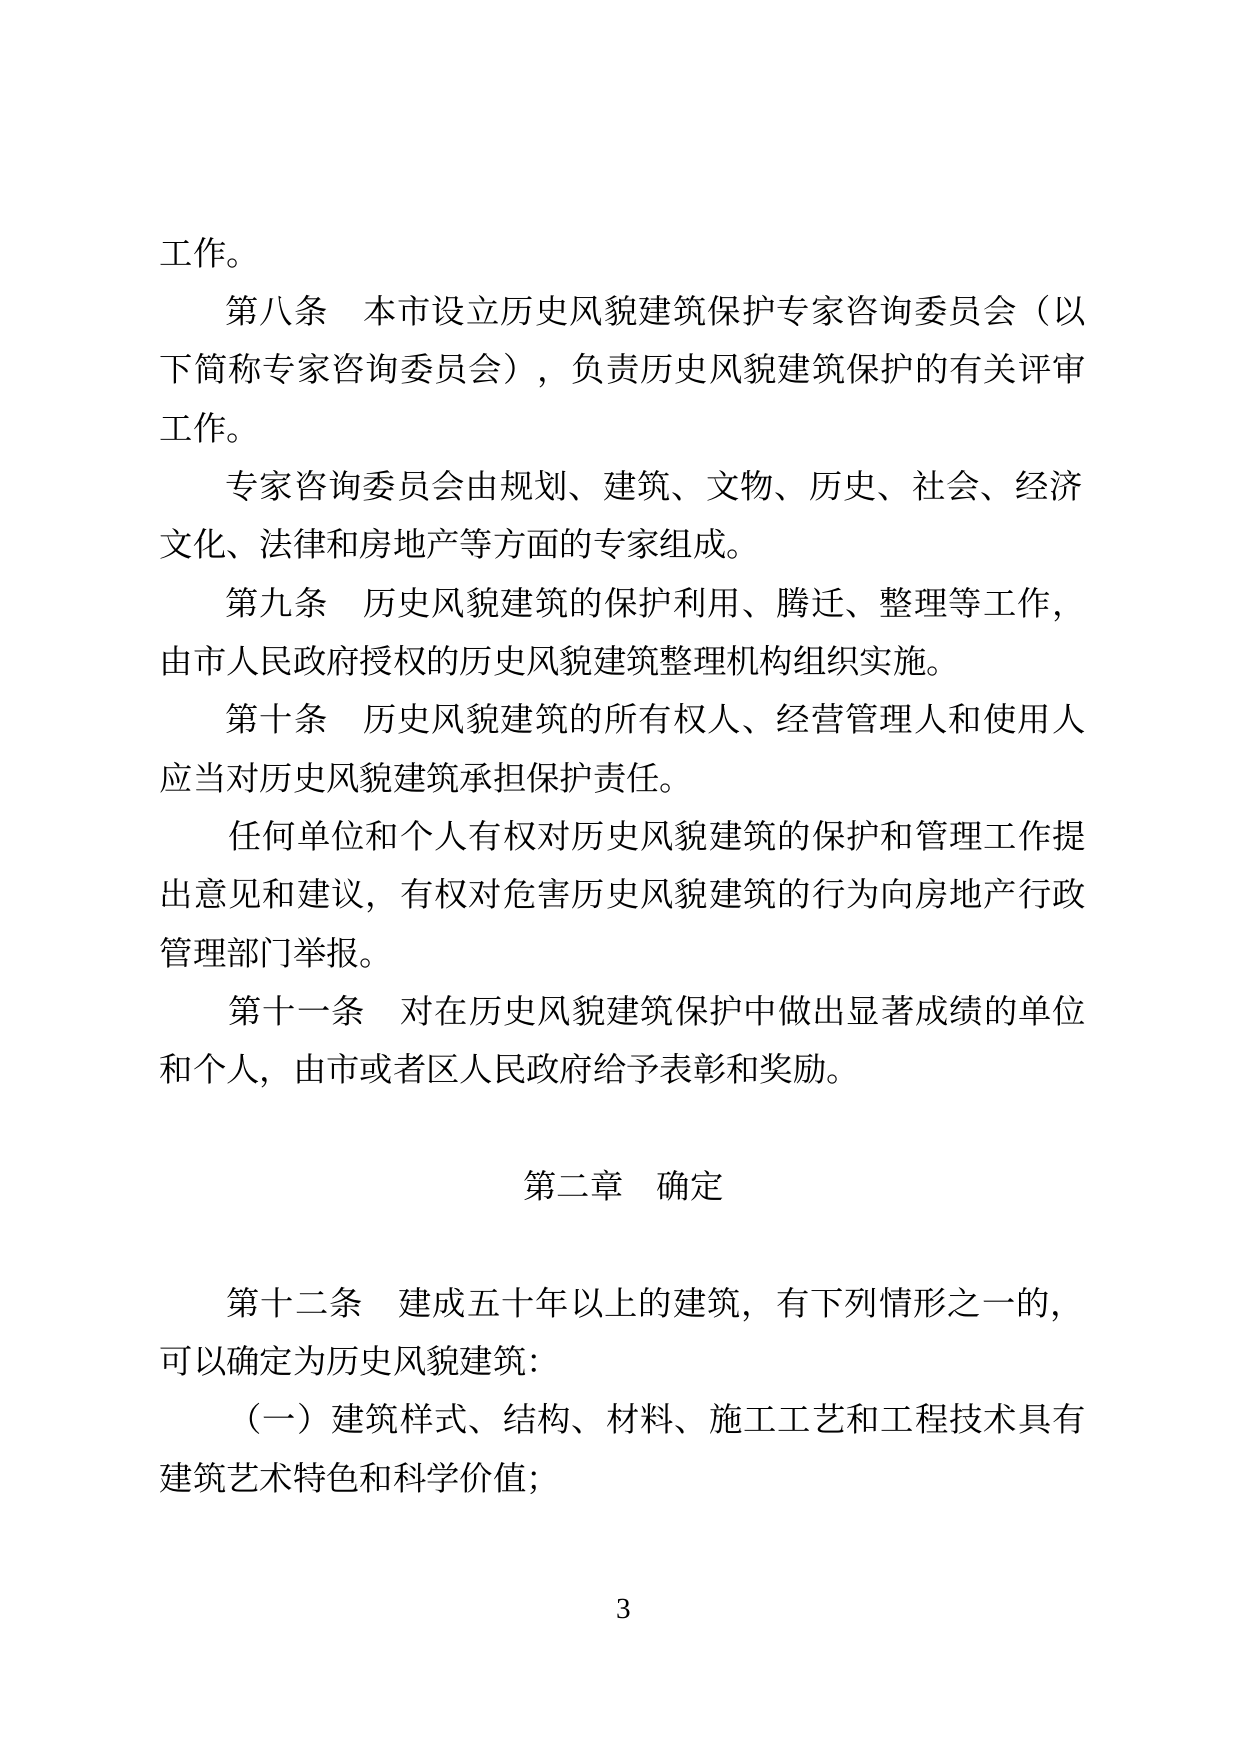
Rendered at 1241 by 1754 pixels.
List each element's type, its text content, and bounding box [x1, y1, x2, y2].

text （一）建筑样式、结构、材料、施工工艺和工程技术具有建筑艺术特色和科学价值； [159, 1385, 1087, 1502]
text 第八条 本市设立历史风貌建筑保护专家咨询委员会（以下简称专家咨询委员会），负责历史风貌建筑保护的有关评审工作。 [159, 277, 1087, 452]
text 任何单位和个人有权对历史风貌建筑的保护和管理工作提出意见和建议，有权对危害历史风貌建筑的行为向房地产行政管理部门举报。 [159, 802, 1087, 977]
text 第二章 确定 [159, 1152, 1087, 1210]
text 专家咨询委员会由规划、建筑、文物、历史、社会、经济、文化、法律和房地产等方面的专家组成。 [159, 452, 1087, 568]
text 第十二条 建成五十年以上的建筑，有下列情形之一的，可以确定为历史风貌建筑： [159, 1268, 1087, 1385]
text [159, 218, 1087, 277]
text 第十条 历史风貌建筑的所有权人、经营管理人和使用人应当对历史风貌建筑承担保护责任。 [159, 685, 1087, 802]
text 第十一条 对在历史风貌建筑保护中做出显著成绩的单位和个人，由市或者区人民政府给予表彰和奖励。 [159, 977, 1087, 1093]
text 第九条 历史风貌建筑的保护利用、腾迁、整理等工作，由市人民政府授权的历史风貌建筑整理机构组织实施。 [159, 568, 1087, 685]
